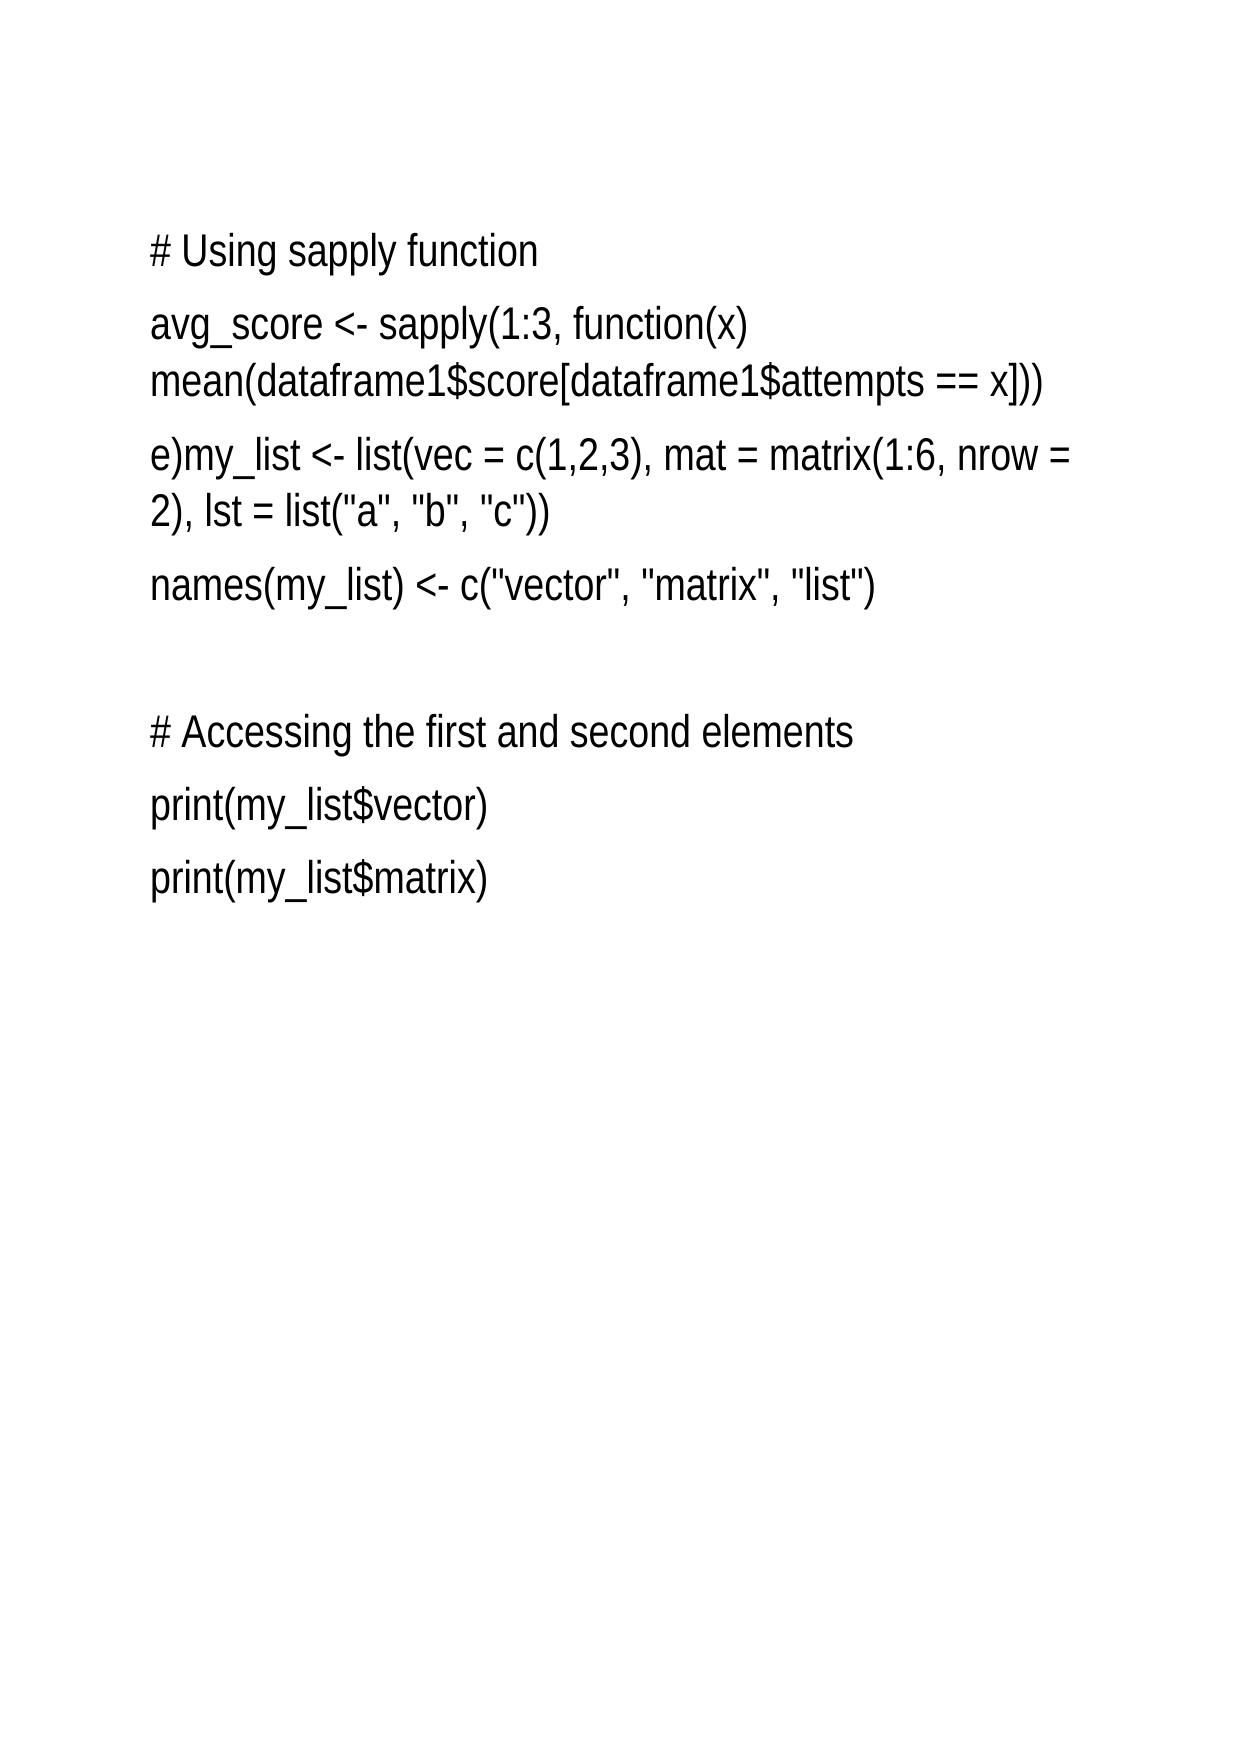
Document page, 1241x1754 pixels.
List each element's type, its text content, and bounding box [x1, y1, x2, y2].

text print(my_list$matrix) [150, 851, 1090, 904]
text avg_score <- sapply(1:3, function(x) mean(dataframe1$score[dataframe1$attempts == x])) [150, 297, 1090, 406]
text print(my_list$vector) [150, 778, 1090, 830]
text # Using sapply function [150, 223, 1090, 276]
text names(my_list) <- c("vector", "matrix", "list") [150, 557, 1090, 610]
text e)my_list <- list(vec = c(1,2,3), mat = matrix(1:6, nrow = 2), lst = list("a", "b", "c")) [150, 427, 1090, 536]
text # Accessing the first and second elements [150, 704, 1090, 757]
